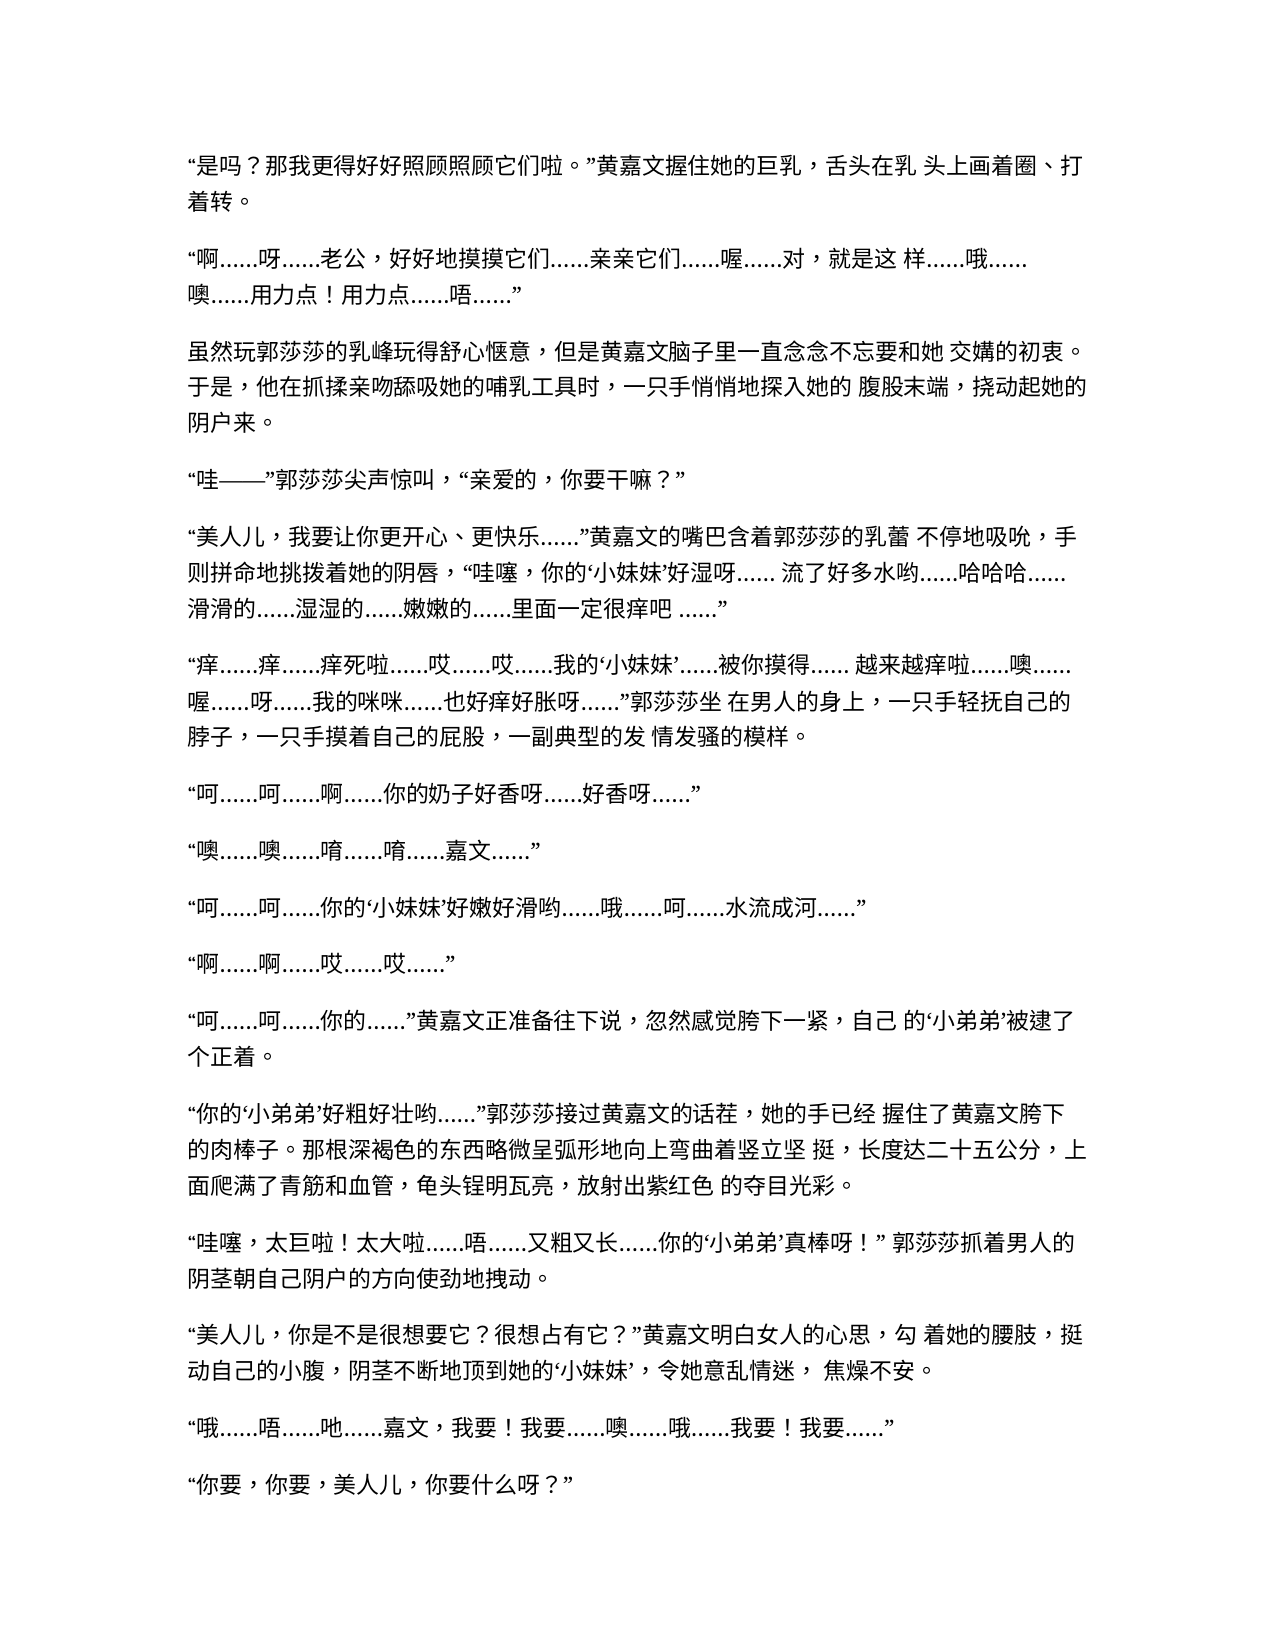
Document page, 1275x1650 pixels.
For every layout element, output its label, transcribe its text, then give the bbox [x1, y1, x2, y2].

text “哇——”郭莎莎尖声惊叫，“亲爱的，你要干嘛？” [187, 464, 1087, 495]
text “呵……呵……啊……你的奶子好香呀……好香呀……” [187, 778, 1087, 809]
text “痒……痒……痒死啦……哎……哎……我的‘小妹妹’……被你摸得…… 越来越痒啦……噢……喔……呀……我的咪咪……也好痒好胀呀……”郭莎莎坐 在男人的身上，一只手轻抚自己的脖子，一只手摸着自己的屁股，一副典型的发 情发骚的模样。 [187, 649, 1087, 753]
text “呵……呵……你的……”黄嘉文正准备往下说，忽然感觉胯下一紧，自己 的‘小弟弟’被逮了个正着。 [187, 1005, 1087, 1072]
text “美人儿，我要让你更开心、更快乐……”黄嘉文的嘴巴含着郭莎莎的乳蕾 不停地吸吮，手则拼命地挑拨着她的阴唇，“哇噻，你的‘小妹妹’好湿呀…… 流了好多水哟……哈哈哈……滑滑的……湿湿的……嫩嫩的……里面一定很痒吧 ……” [187, 521, 1087, 624]
text “你要，你要，美人儿，你要什么呀？” [187, 1469, 1087, 1500]
text “噢……噢……唷……唷……嘉文……” [187, 835, 1087, 866]
text “呵……呵……你的‘小妹妹’好嫩好滑哟……哦……呵……水流成河……” [187, 892, 1087, 923]
text “哇噻，太巨啦！太大啦……唔……又粗又长……你的‘小弟弟’真棒呀！” 郭莎莎抓着男人的阴茎朝自己阴户的方向使劲地拽动。 [187, 1227, 1087, 1294]
text “哦……唔……吔……嘉文，我要！我要……噢……哦……我要！我要……” [187, 1412, 1087, 1443]
text “啊……啊……哎……哎……” [187, 948, 1087, 980]
text “啊……呀……老公，好好地摸摸它们……亲亲它们……喔……对，就是这 样……哦……噢……用力点！用力点……唔……” [187, 243, 1087, 310]
text “是吗？那我更得好好照顾照顾它们啦。”黄嘉文握住她的巨乳，舌头在乳 头上画着圈、打着转。 [187, 150, 1087, 217]
text “你的‘小弟弟’好粗好壮哟……”郭莎莎接过黄嘉文的话茬，她的手已经 握住了黄嘉文胯下的肉棒子。那根深褐色的东西略微呈弧形地向上弯曲着竖立坚 挺，长度达二十五公分，上面爬满了青筋和血管，龟头锃明瓦亮，放射出紫红色 的夺目光彩。 [187, 1098, 1087, 1201]
text 虽然玩郭莎莎的乳峰玩得舒心惬意，但是黄嘉文脑子里一直念念不忘要和她 交媾的初衷。于是，他在抓揉亲吻舔吸她的哺乳工具时，一只手悄悄地探入她的 腹股末端，挠动起她的阴户来。 [187, 335, 1087, 438]
text “美人儿，你是不是很想要它？很想占有它？”黄嘉文明白女人的心思，勾 着她的腰肢，挺动自己的小腹，阴茎不断地顶到她的‘小妹妹’，令她意乱情迷， 焦燥不安。 [187, 1319, 1087, 1386]
